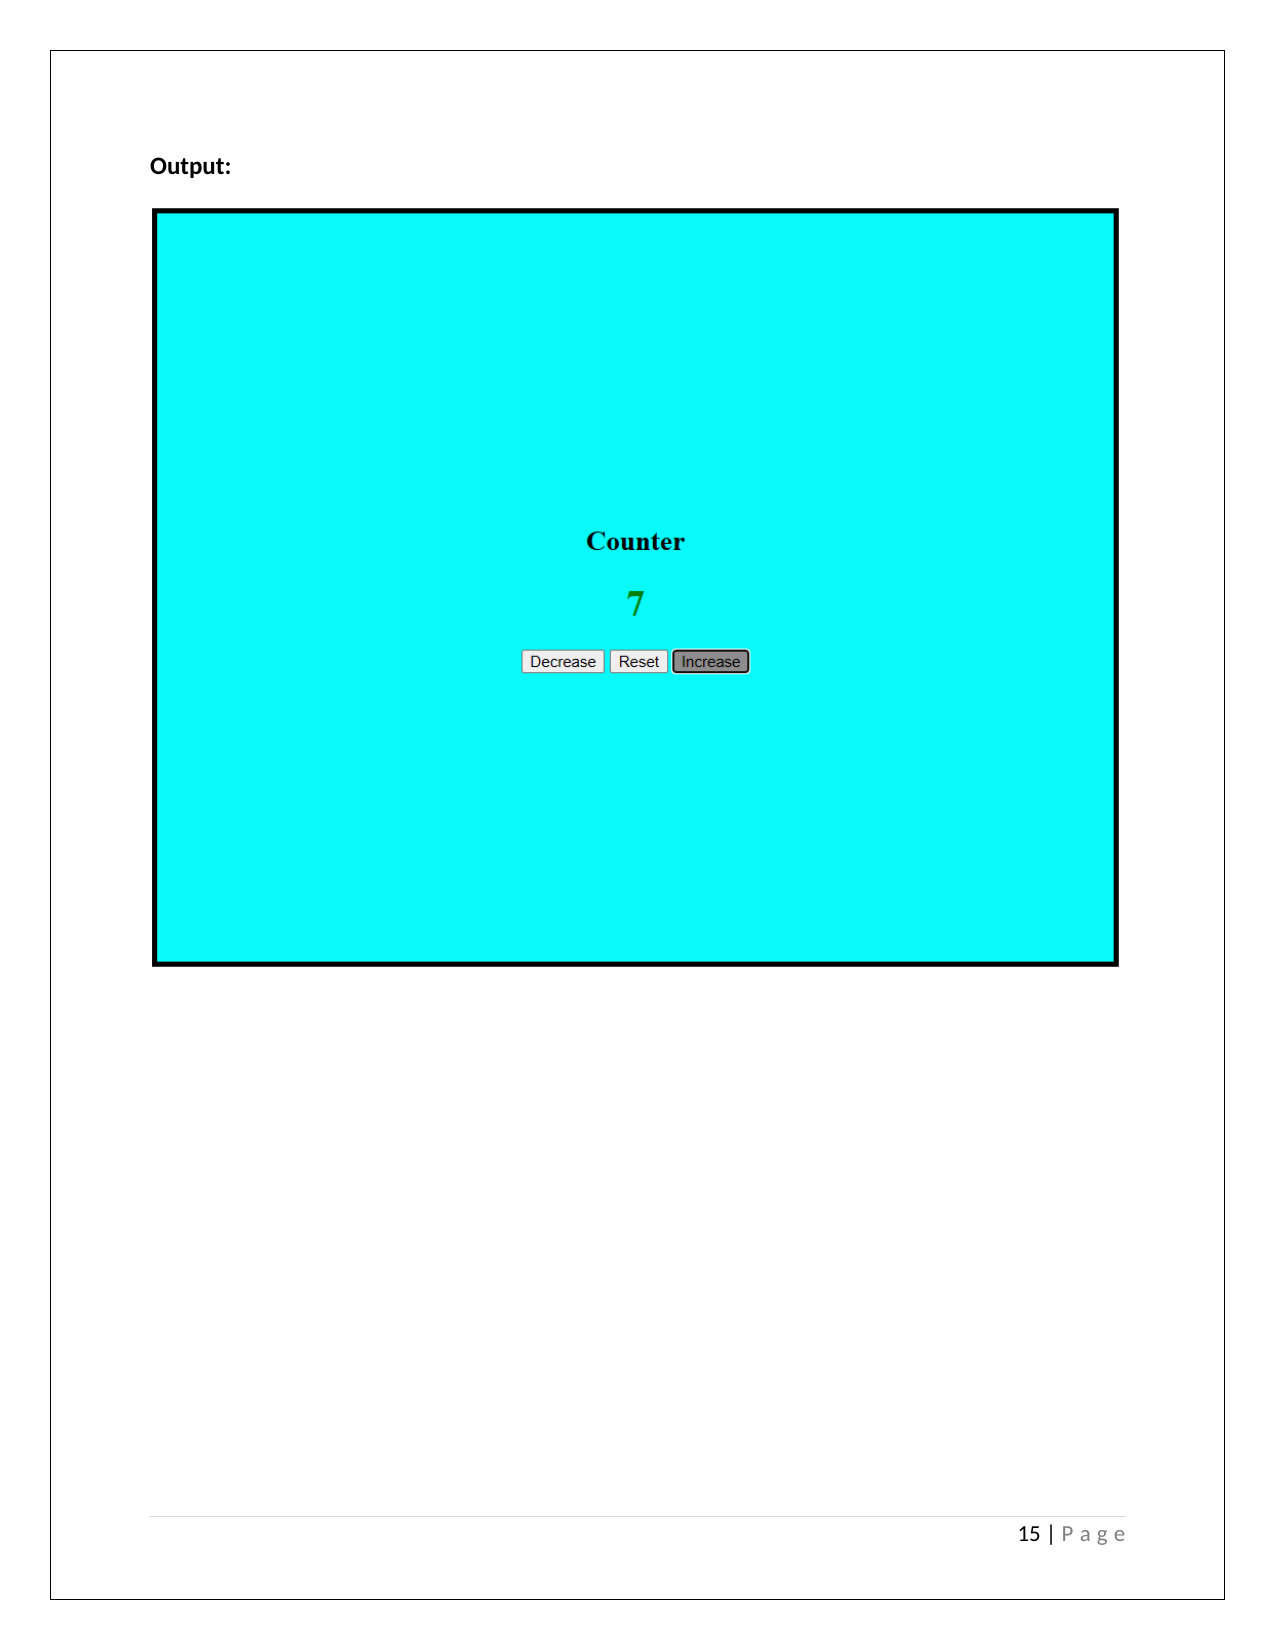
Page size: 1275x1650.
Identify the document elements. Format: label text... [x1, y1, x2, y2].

picture [150, 199, 1125, 975]
text Output: [150, 150, 1125, 181]
